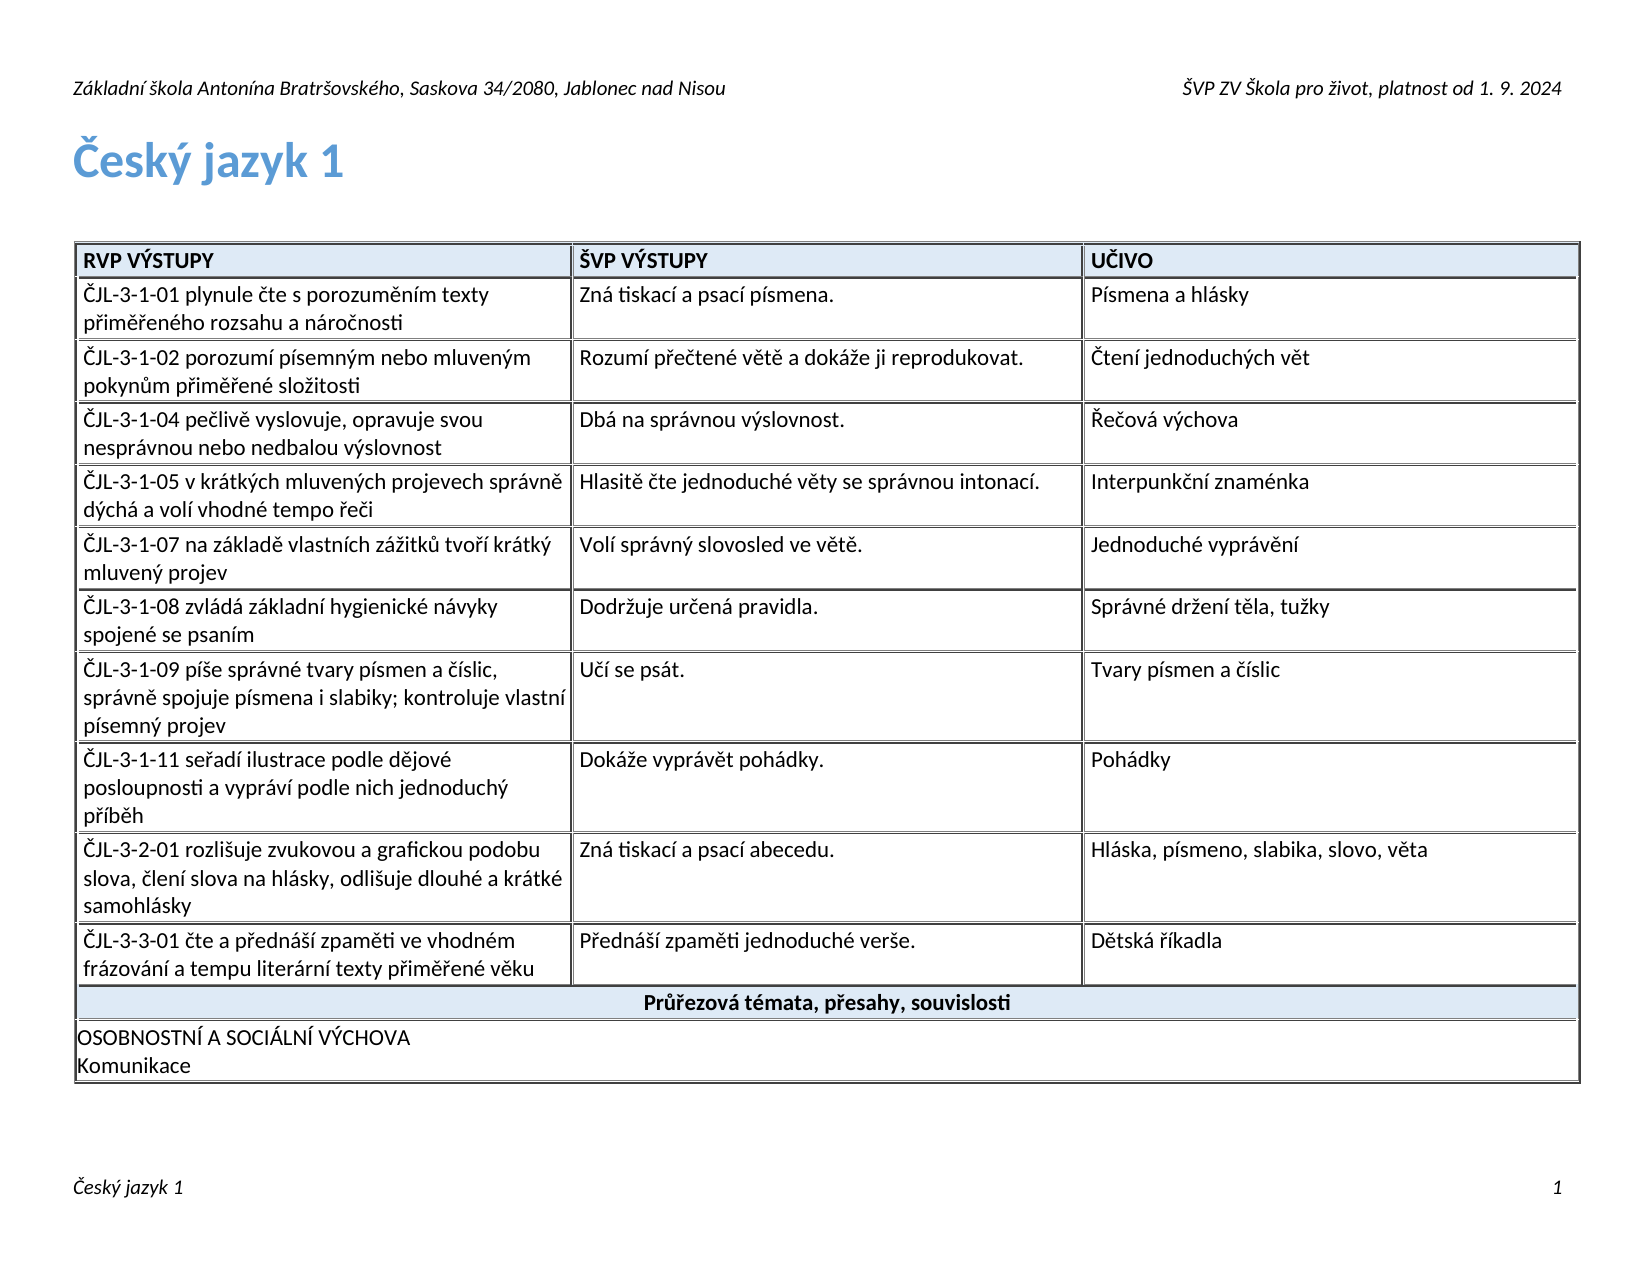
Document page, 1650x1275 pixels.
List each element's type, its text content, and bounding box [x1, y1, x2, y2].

table_cell ČJL-3-3-01 čte a přednáší zpaměti ve vhodném frázování a tempu literární texty přiměřené věku [77, 921, 571, 984]
table_cell ČJL-3-1-04 pečlivě vyslovuje, opravuje svou nesprávnou nebo nedbalou výslovnost [75, 400, 572, 463]
table_cell Zná tiskací a psací písmena. [574, 279, 1081, 338]
table_cell ČJL-3-1-02 porozumí písemným nebo mluveným pokynům přiměřené složitosti [77, 338, 571, 400]
table_header RVP VÝSTUPY [77, 245, 572, 276]
table_cell ČJL-3-1-11 seřadí ilustrace podle dějové posloupnosti a vypráví podle nich jednoduchý příběh [75, 740, 572, 831]
table_cell Rozumí přečtené větě a dokáže ji reprodukovat. [574, 341, 1081, 400]
table_cell Učí se psát. [574, 653, 1081, 740]
table_cell Tvary písmen a číslic [1085, 650, 1578, 740]
table_cell Dokáže vyprávět pohádky. [574, 744, 1081, 831]
table_cell ČJL-3-1-01 plynule čte s porozuměním texty přiměřeného rozsahu a náročnosti [75, 276, 570, 338]
table_cell Písmena a hlásky [1085, 276, 1579, 338]
table_header ŠVP VÝSTUPY [572, 244, 1083, 276]
table_cell ČJL-3-1-09 píše správné tvary písmen a číslic, správně spojuje písmena i slabiky; kontroluje vlastní písemný projev [77, 650, 571, 740]
table_cell Dbá na správnou výslovnost. [574, 404, 1081, 463]
table_cell Správné držení těla, tužky [1085, 588, 1578, 650]
table_cell Hláska, písmeno, slabika, slovo, věta [1085, 831, 1578, 921]
table_cell Jednoduché vyprávění [1085, 525, 1578, 588]
table_cell ČJL-3-2-01 rozlišuje zvukovou a grafickou podobu slova, člení slova na hlásky, odlišuje dlouhé a krátké samohlásky [77, 831, 571, 921]
table_cell Čtení jednoduchých vět [1085, 338, 1578, 400]
subtitle Český jazyk 1 [73, 128, 1577, 189]
table_cell OSOBNOSTNÍ A SOCIÁLNÍ VÝCHOVA Komunikace [77, 1018, 1578, 1080]
table_cell Volí správný slovosled ve větě. [574, 528, 1081, 588]
table_cell ČJL-3-1-08 zvládá základní hygienické návyky spojené se psaním [77, 588, 570, 650]
table_cell ČJL-3-1-05 v krátkých mluvených projevech správně dýchá a volí vhodné tempo řeči [77, 463, 571, 525]
table_cell Řečová výchova [1083, 400, 1579, 463]
table_cell Dodržuje určená pravidla. [574, 591, 1081, 650]
table_cell Pohádky [1083, 740, 1579, 831]
table_cell Hlasitě čte jednoduché věty se správnou intonací. [574, 466, 1081, 525]
table_header UČIVO [1083, 244, 1578, 276]
table_cell Přednáší zpaměti jednoduché verše. [574, 925, 1081, 984]
table_cell Zná tiskací a psací abecedu. [574, 834, 1081, 921]
table_cell Interpunkční znaménka [1085, 463, 1578, 525]
table_cell Dětská říkadla [1085, 921, 1578, 984]
table_cell ČJL-3-1-07 na základě vlastních zážitků tvoří krátký mluvený projev [77, 525, 571, 588]
